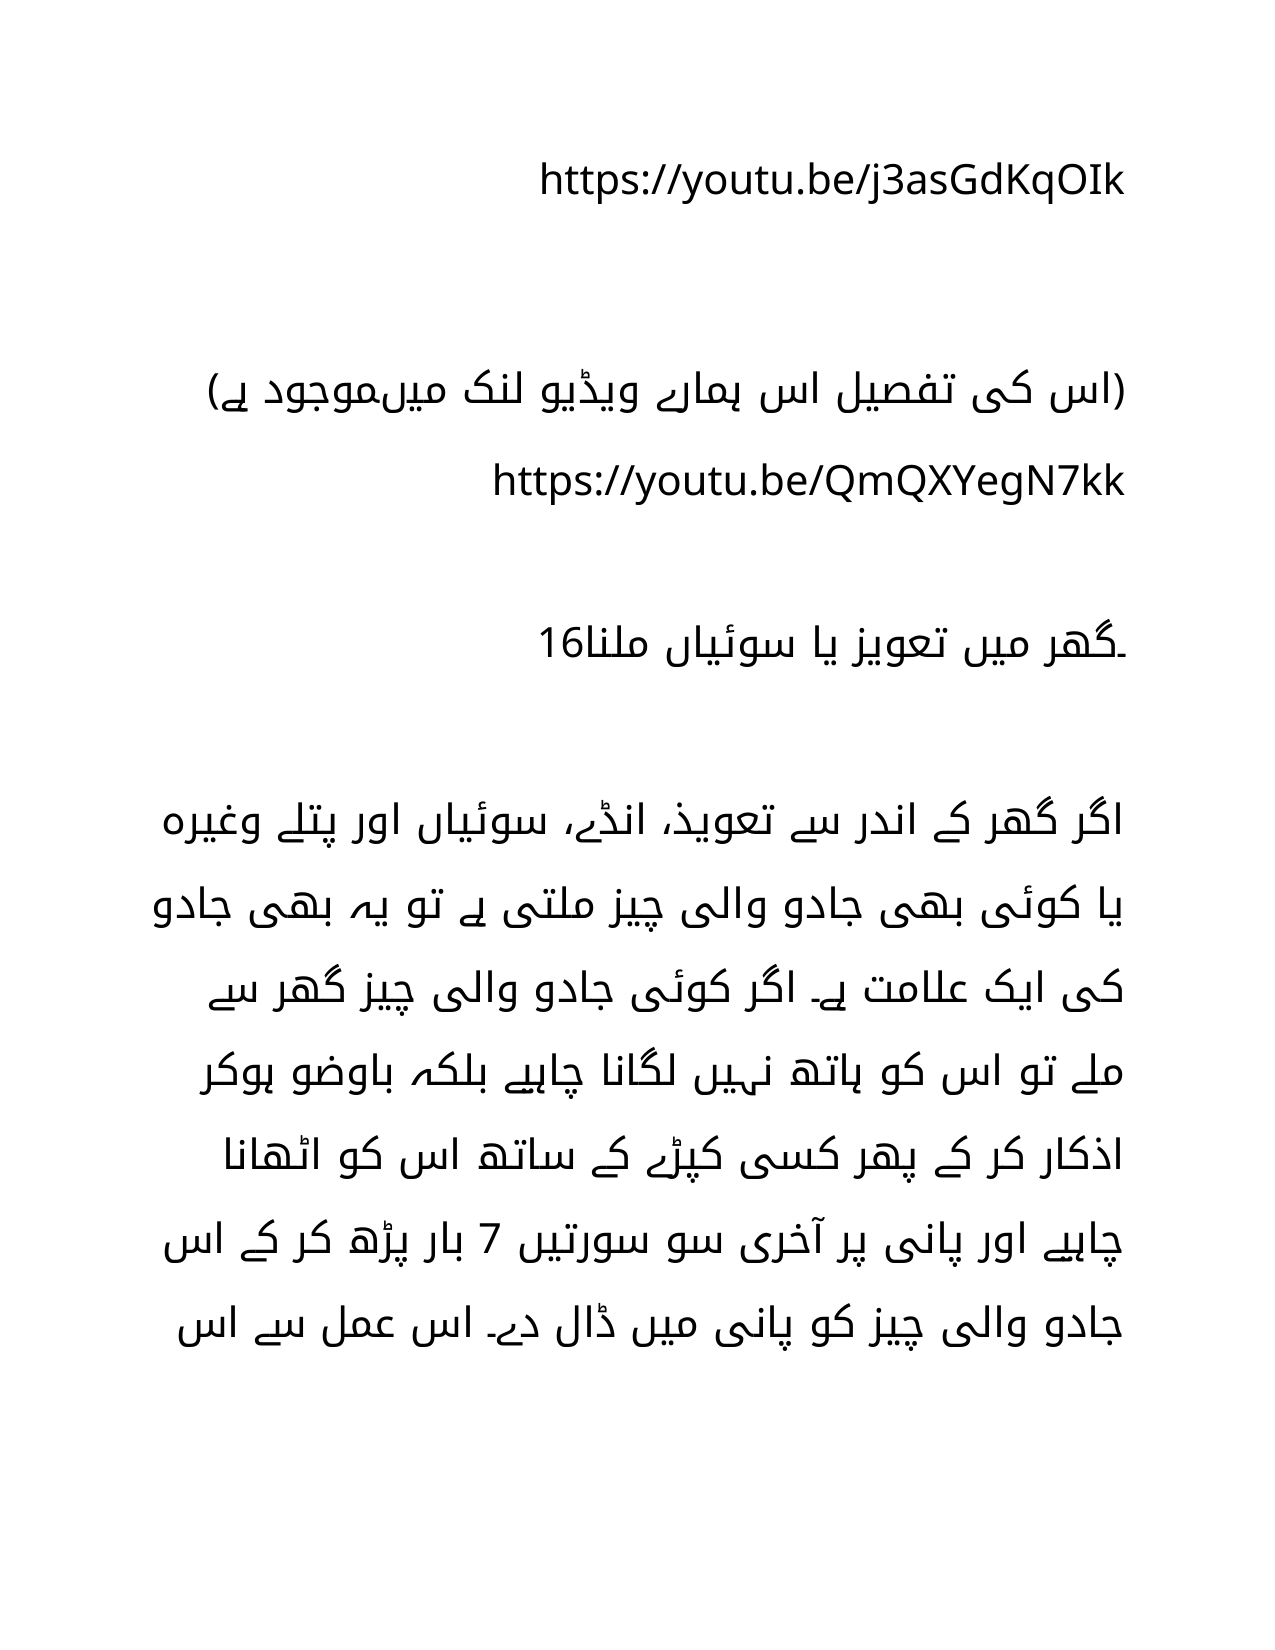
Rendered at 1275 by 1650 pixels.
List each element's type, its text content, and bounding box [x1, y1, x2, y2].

text https://youtu.be/j3asGdKqOIk [150, 150, 1125, 207]
text https://youtu.be/QmQXYegN7kk [150, 450, 1125, 507]
text 16۔گھر میں تعویز یا سوئیاں ملنا [150, 604, 1125, 683]
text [150, 781, 1125, 1363]
text (اس کی تفصیل اس ہمارے ویڈیو لنک میںموجود ہے) [150, 350, 1125, 429]
